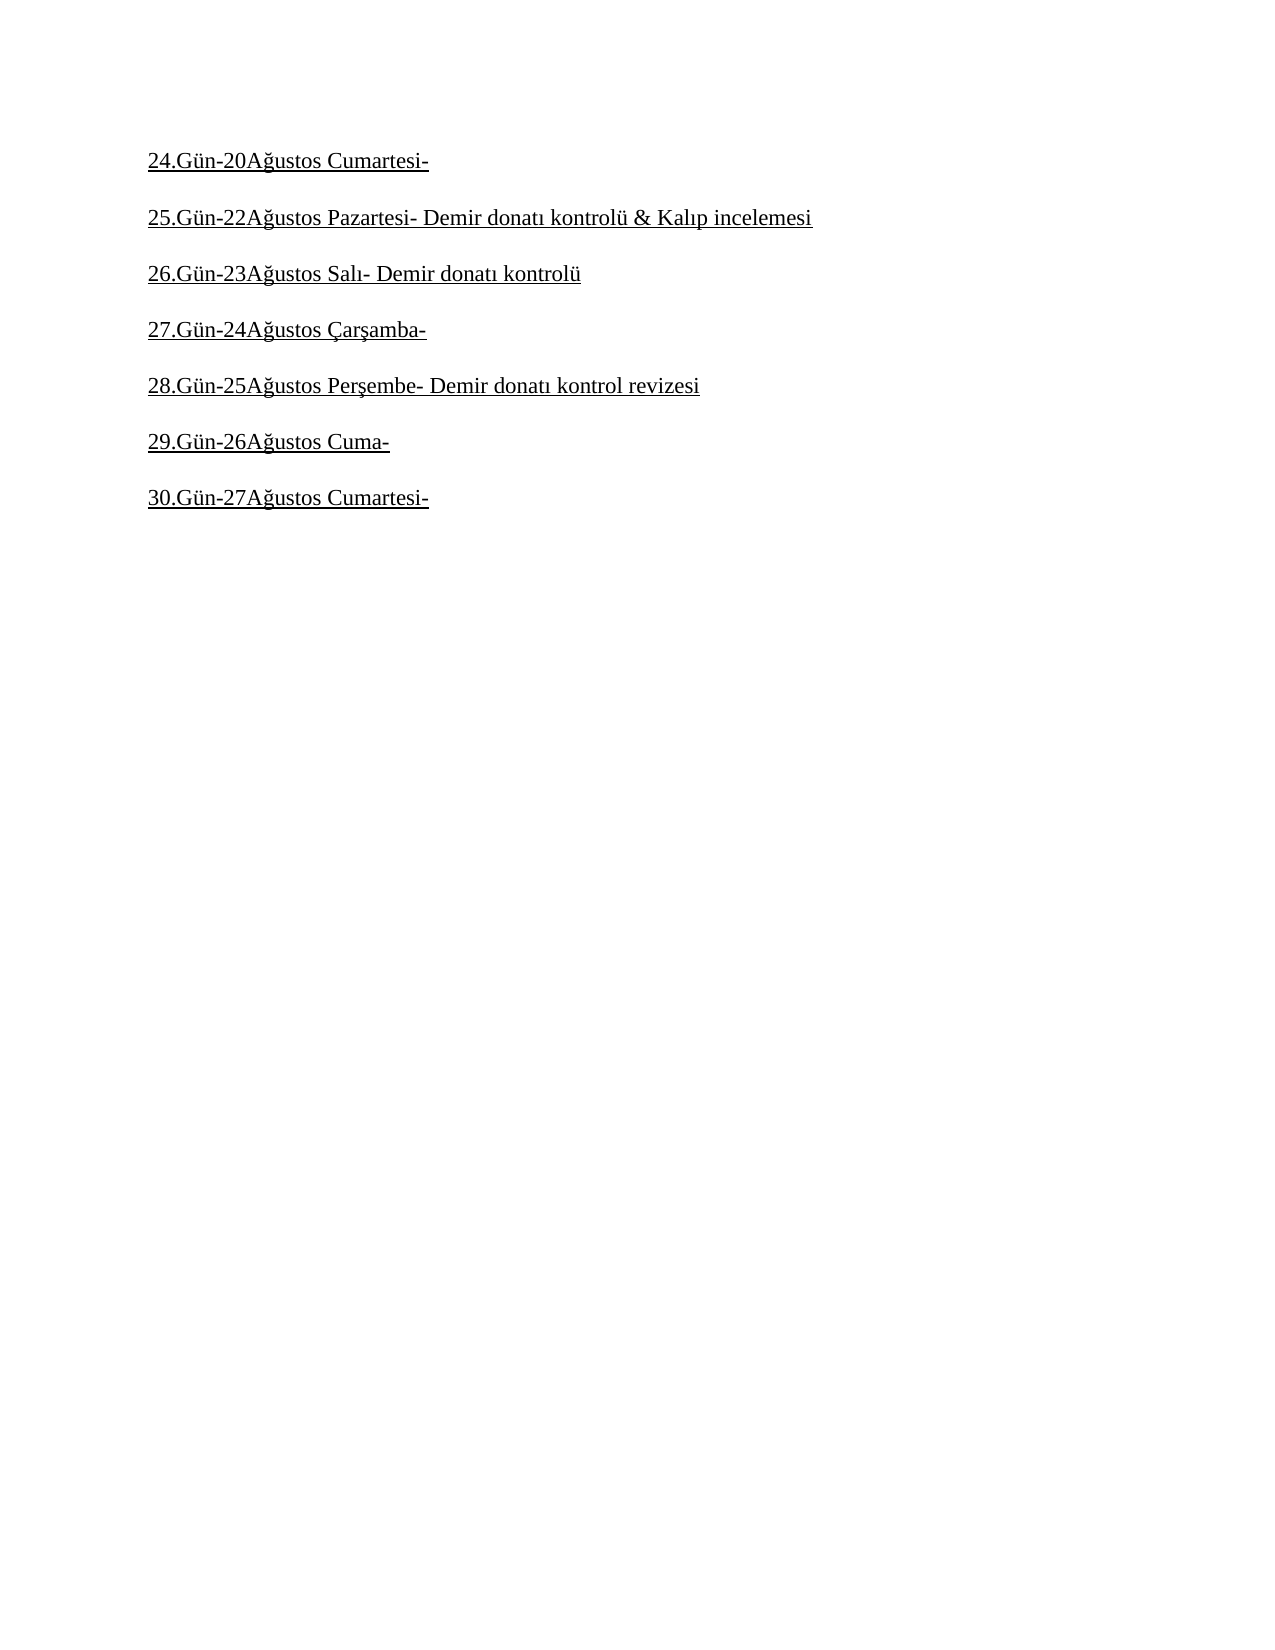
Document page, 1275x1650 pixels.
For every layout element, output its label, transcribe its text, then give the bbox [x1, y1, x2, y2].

text 24.Gün-20Ağustos Cumartesi- [148, 148, 1127, 174]
text 30.Gün-27Ağustos Cumartesi- [148, 484, 1127, 511]
text 25.Gün-22Ağustos Pazartesi- Demir donatı kontrolü & Kalıp incelemesi [148, 204, 1127, 230]
text 28.Gün-25Ağustos Perşembe- Demir donatı kontrol revizesi [148, 372, 1127, 398]
text 29.Gün-26Ağustos Cuma- [148, 428, 1127, 455]
text 27.Gün-24Ağustos Çarşamba- [148, 316, 1127, 342]
text 26.Gün-23Ağustos Salı- Demir donatı kontrolü [148, 260, 1127, 286]
